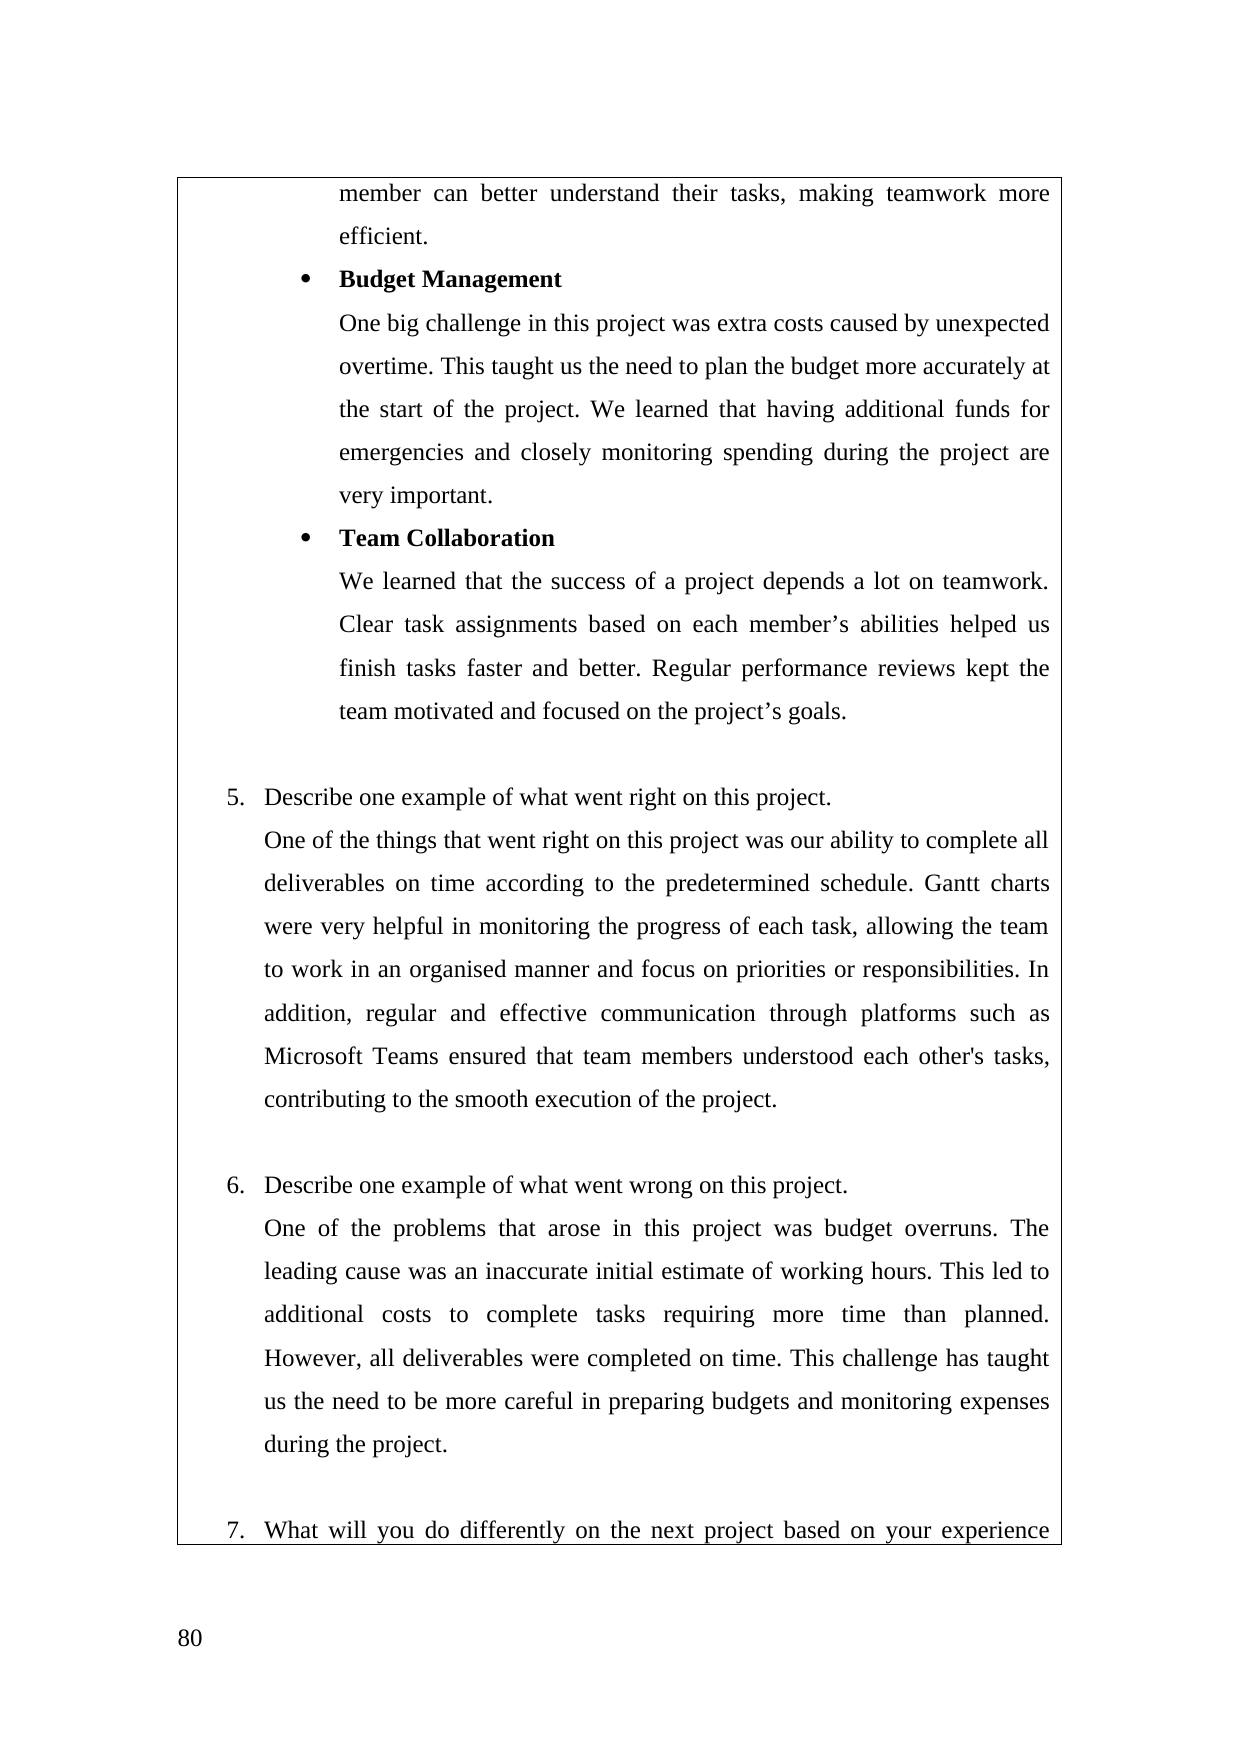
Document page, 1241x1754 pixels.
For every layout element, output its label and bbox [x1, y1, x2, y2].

table_cell [178, 178, 1061, 1544]
